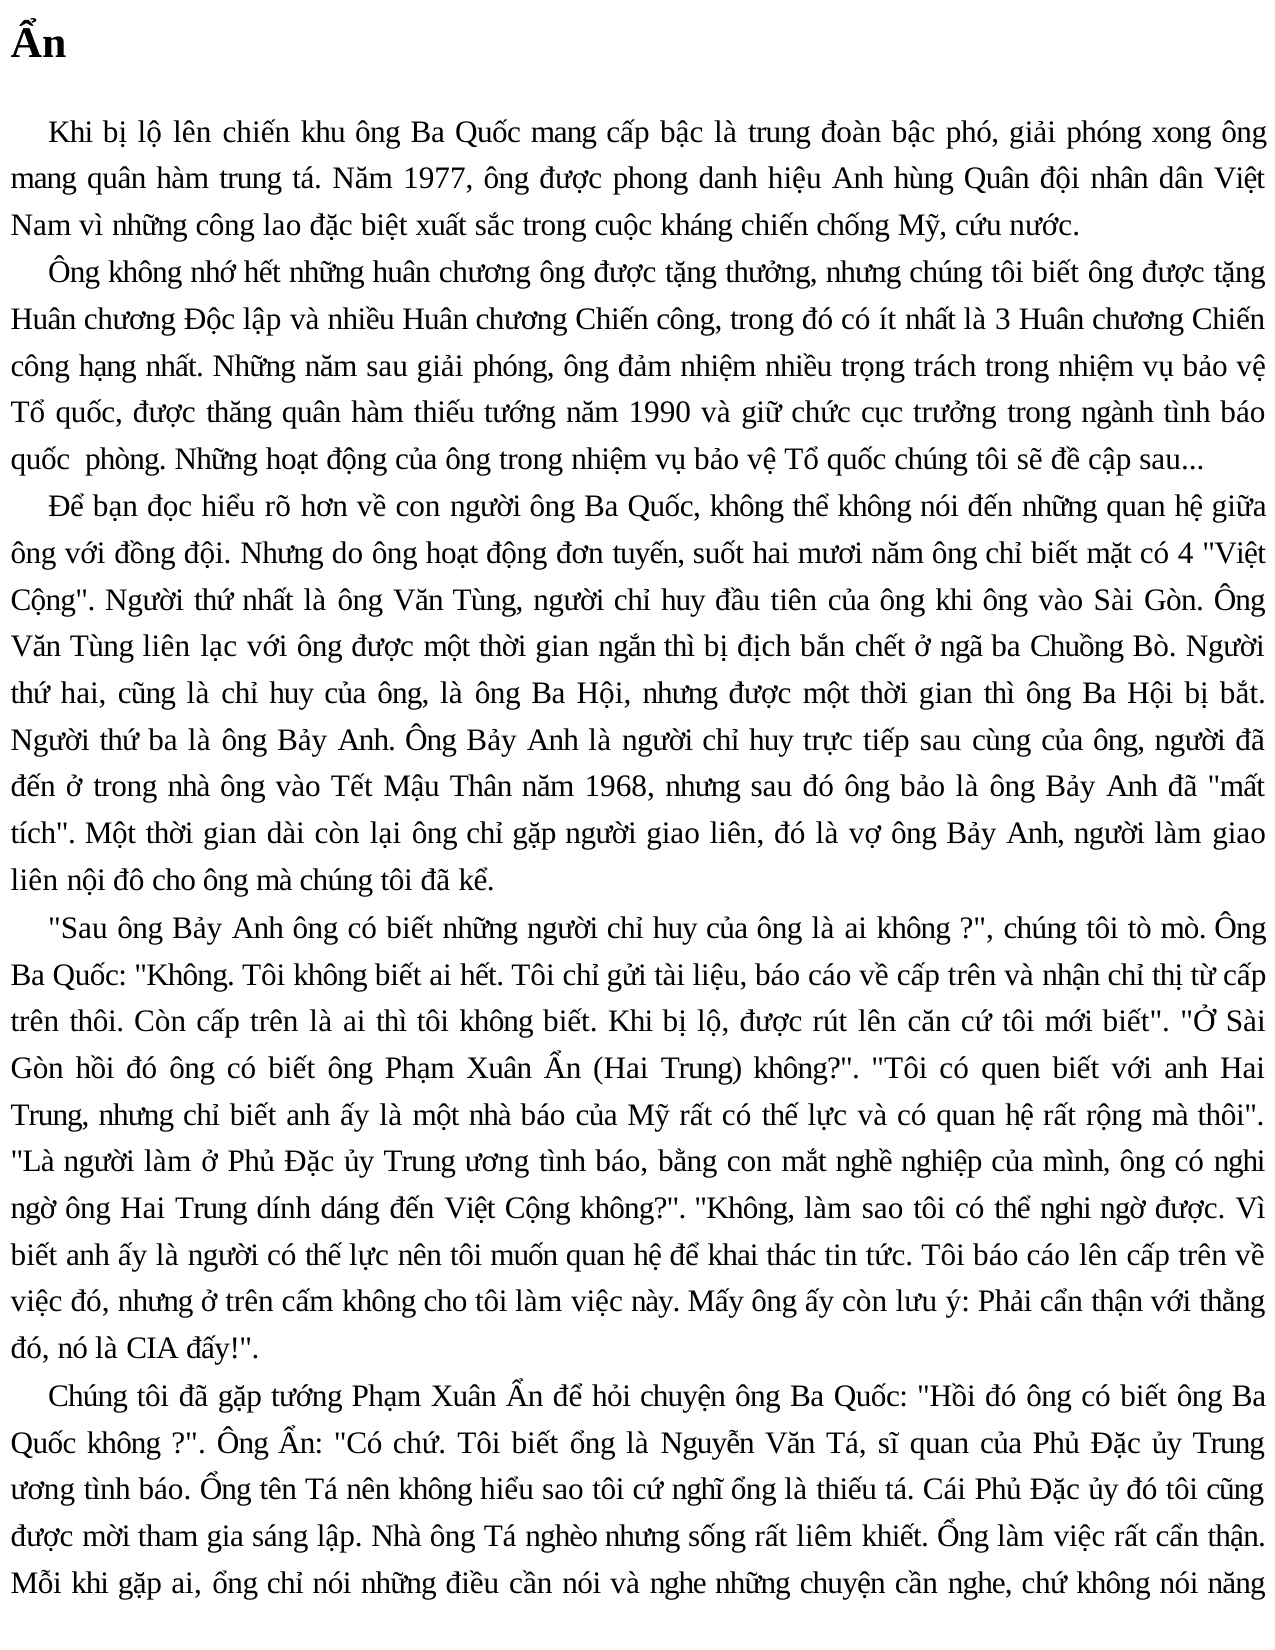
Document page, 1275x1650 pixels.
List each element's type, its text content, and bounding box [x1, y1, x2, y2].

text Ẩn [10, 17, 1275, 67]
text Khi bị lộ lên chiến khu ông Ba Quốc mang cấp bậc là trung đoàn bậc phó, giải phóng xong ông mang quân hàm trung tá. Năm 1977, ông được phong danh hiệu Anh hùng Quân đội nhân dân Việt Nam vì những công lao đặc biệt xuất sắc trong cuộc kháng chiến chống Mỹ, cứu nước. [10, 113, 1267, 242]
text Ông không nhớ hết những huân chương ông được tặng thưởng, nhưng chúng tôi biết ông được tặng Huân chương Độc lập và nhiều Huân chương Chiến công, trong đó có ít nhất là 3 Huân chương Chiến công hạng nhất. Những năm sau giải phóng, ông đảm nhiệm nhiều trọng trách trong nhiệm vụ bảo vệ Tổ quốc, được thăng quân hàm thiếu tướng năm 1990 và giữ chức cục trưởng trong ngành tình báo quốc phòng. Những hoạt động của ông trong nhiệm vụ bảo vệ Tổ quốc chúng tôi sẽ đề cập sau... [10, 253, 1266, 476]
text "Sau ông Bảy Anh ông có biết những người chỉ huy của ông là ai không ?", chúng tôi tò mò. Ông Ba Quốc: "Không. Tôi không biết ai hết. Tôi chỉ gửi tài liệu, báo cáo về cấp trên và nhận chỉ thị từ cấp trên thôi. Còn cấp trên là ai thì tôi không biết. Khi bị lộ, được rút lên căn cứ tôi mới biết". "Ở Sài Gòn hồi đó ông có biết ông Phạm Xuân Ẩn (Hai Trung) không?". "Tôi có quen biết với anh Hai Trung, nhưng chỉ biết anh ấy là một nhà báo của Mỹ rất có thế lực và có quan hệ rất rộng mà thôi". "Là người làm ở Phủ Đặc ủy Trung ương tình báo, bằng con mắt nghề nghiệp của mình, ông có nghi ngờ ông Hai Trung dính dáng đến Việt Cộng không?". "Không, làm sao tôi có thể nghi ngờ được. Vì biết anh ấy là người có thế lực nên tôi muốn quan hệ để khai thác tin tức. Tôi báo cáo lên cấp trên về việc đó, nhưng ở trên cấm không cho tôi làm việc này. Mấy ông ấy còn lưu ý: Phải cẩn thận với thằng đó, nó là CIA đấy!". [10, 909, 1266, 1365]
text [10, 1377, 1266, 1600]
text Để bạn đọc hiểu rõ hơn về con người ông Ba Quốc, không thể không nói đến những quan hệ giữa ông với đồng đội. Nhưng do ông hoạt động đơn tuyến, suốt hai mươi năm ông chỉ biết mặt có 4 "Việt Cộng". Người thứ nhất là ông Văn Tùng, người chỉ huy đầu tiên của ông khi ông vào Sài Gòn. Ông Văn Tùng liên lạc với ông được một thời gian ngắn thì bị địch bắn chết ở ngã ba Chuồng Bò. Người thứ hai, cũng là chỉ huy của ông, là ông Ba Hội, nhưng được một thời gian thì ông Ba Hội bị bắt. Người thứ ba là ông Bảy Anh. Ông Bảy Anh là người chỉ huy trực tiếp sau cùng của ông, người đã đến ở trong nhà ông vào Tết Mậu Thân năm 1968, nhưng sau đó ông bảo là ông Bảy Anh đã "mất tích". Một thời gian dài còn lại ông chỉ gặp người giao liên, đó là vợ ông Bảy Anh, người làm giao liên nội đô cho ông mà chúng tôi đã kể. [10, 488, 1266, 897]
